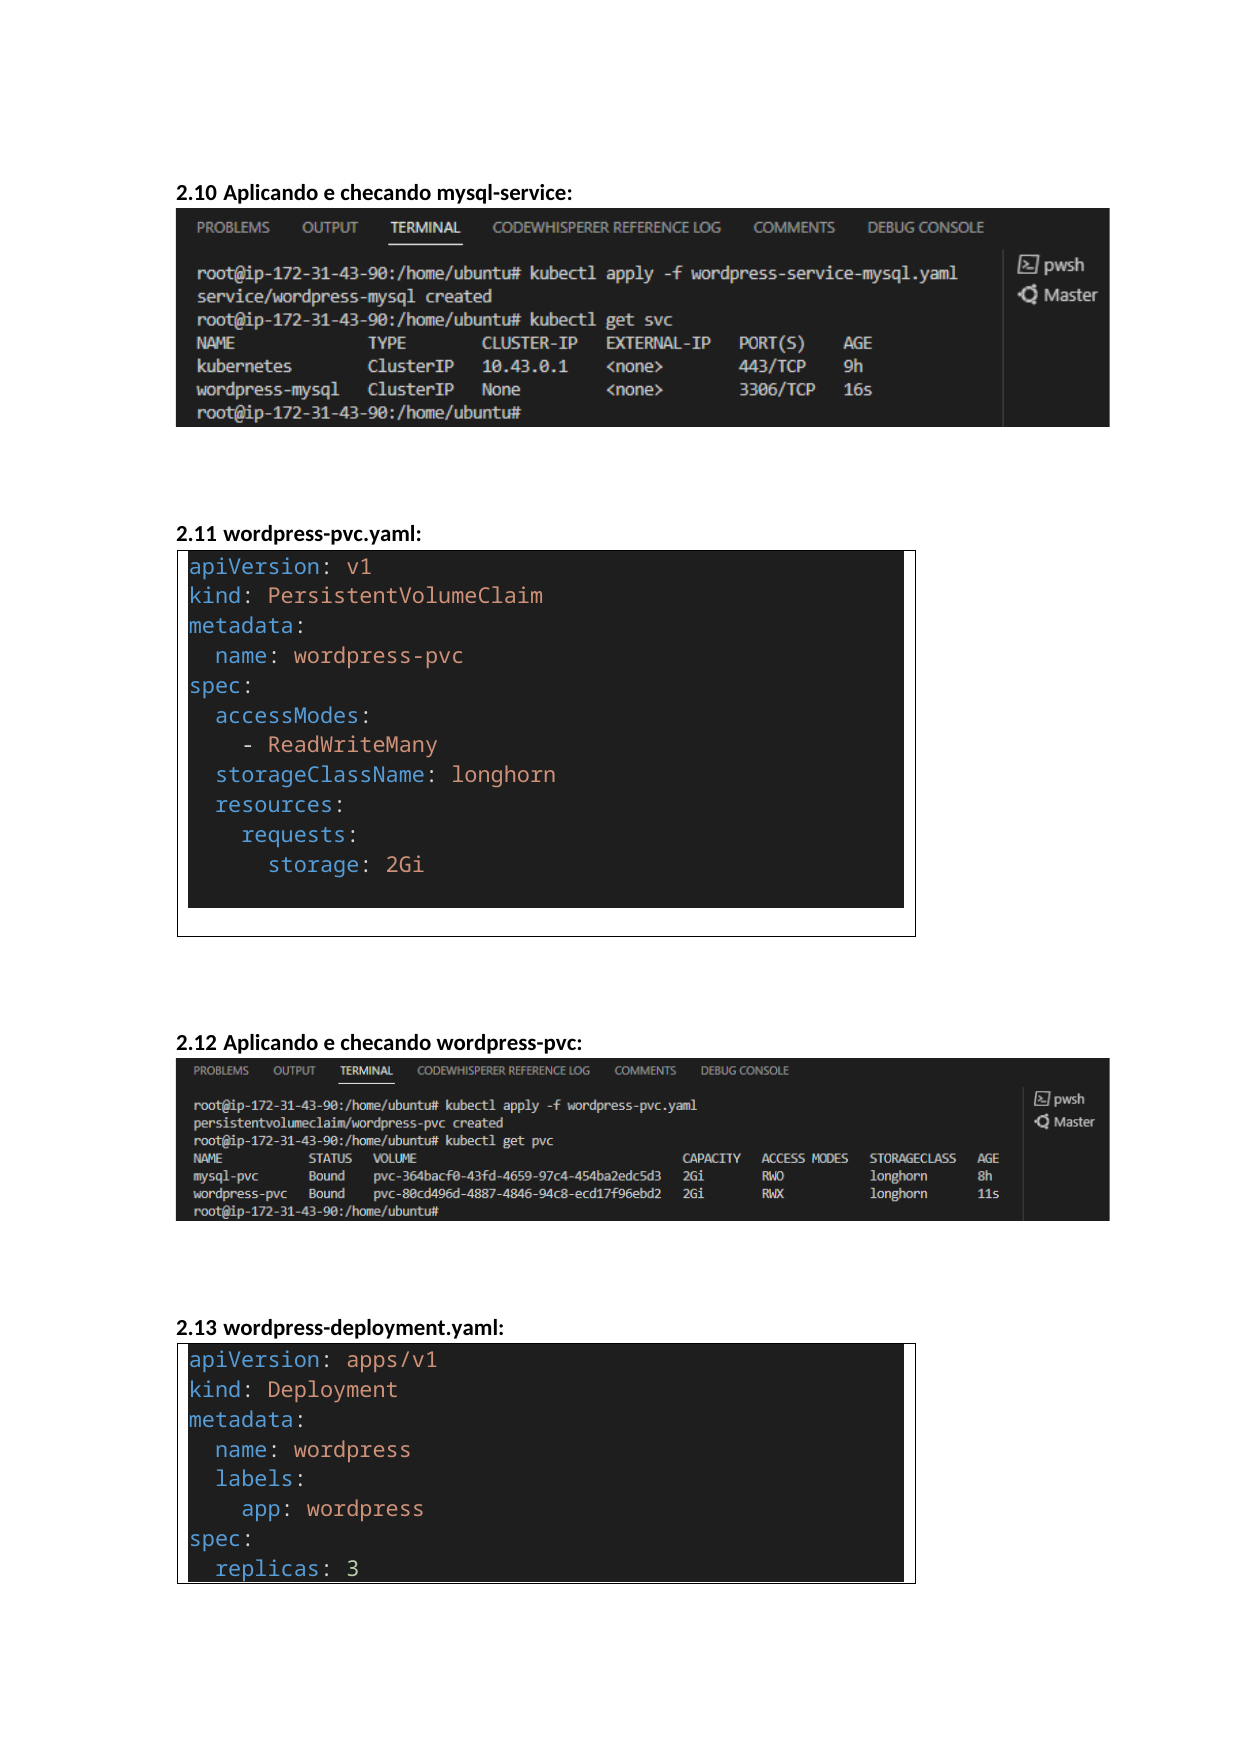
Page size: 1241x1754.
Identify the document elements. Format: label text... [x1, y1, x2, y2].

table_header apiVersion: v1 kind: PersistentVolumeClaim metadata: name: wordpress-pvc spec: accessModes: - ReadWriteMany storageClassName: longhorn resources: requests: storage: 2Gi [178, 551, 915, 936]
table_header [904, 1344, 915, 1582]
picture [175, 1058, 1110, 1221]
text 2.10 Aplicando e checando mysql-service: [176, 178, 1111, 206]
text 2.11 wordpress-pvc.yaml: [176, 519, 1111, 547]
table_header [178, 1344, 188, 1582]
picture [175, 208, 1110, 427]
text 2.12 Aplicando e checando wordpress-pvc: [176, 1028, 1111, 1056]
text 2.13 wordpress-deployment.yaml: [176, 1313, 1111, 1341]
